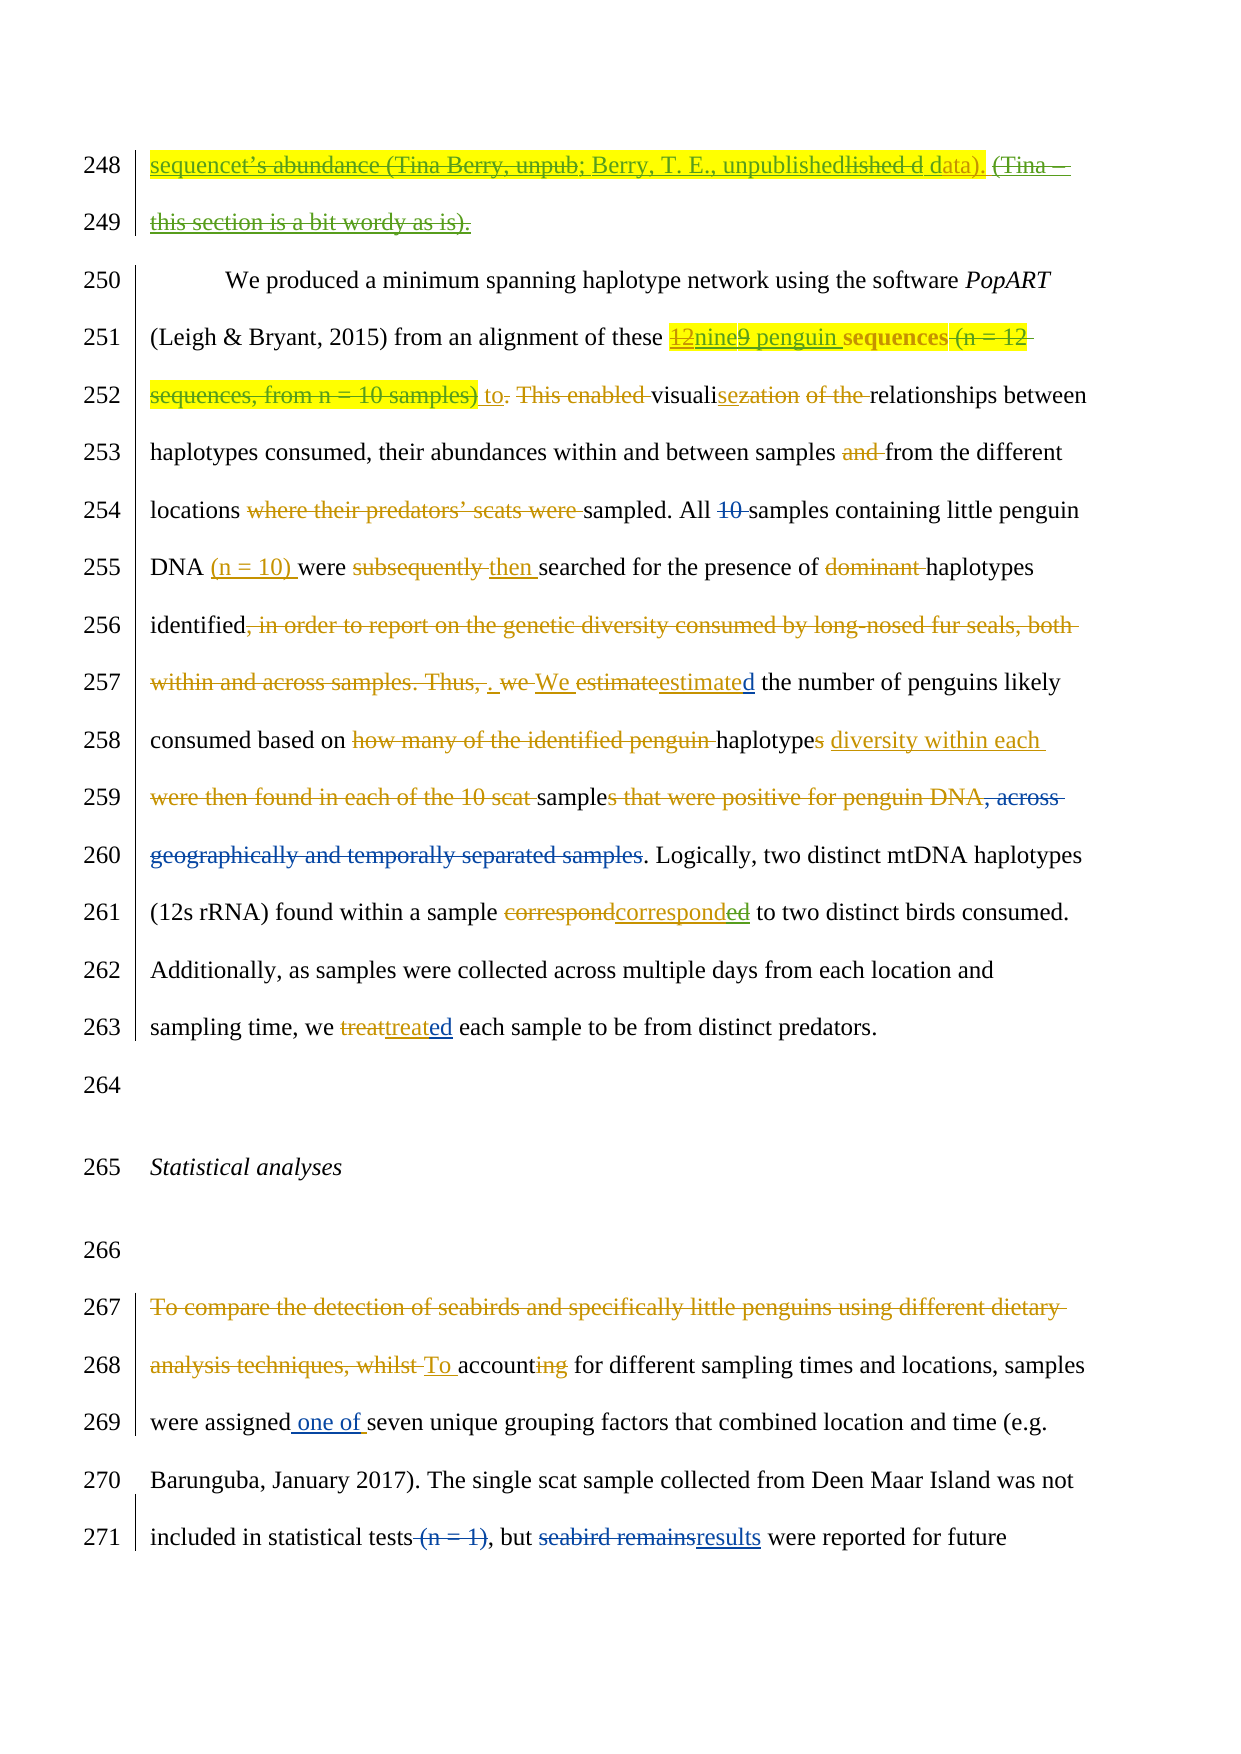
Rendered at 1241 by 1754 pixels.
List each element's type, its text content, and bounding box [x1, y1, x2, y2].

text We produced a minimum spanning haplotype network using the software PopART (Leigh & Bryant, 2015) from an alignment of these sequences visuali relationships between haplotypes consumed, their abundances within and between samples from the different locations sampled. All samples containing little penguin DNA were searched for the presence of haplotypes identified the number of penguins likely consumed based on haplotype sample. Logically, two distinct mtDNA haplotypes (12s rRNA) found within a sample to two distinct birds consumed. Additionally, as samples were collected across multiple days from each location and sampling time, we each sample to be from distinct predators. [150, 265, 1090, 1041]
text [150, 1292, 1090, 1551]
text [150, 150, 1090, 236]
subtitle Statistical analyses [150, 1152, 1090, 1181]
